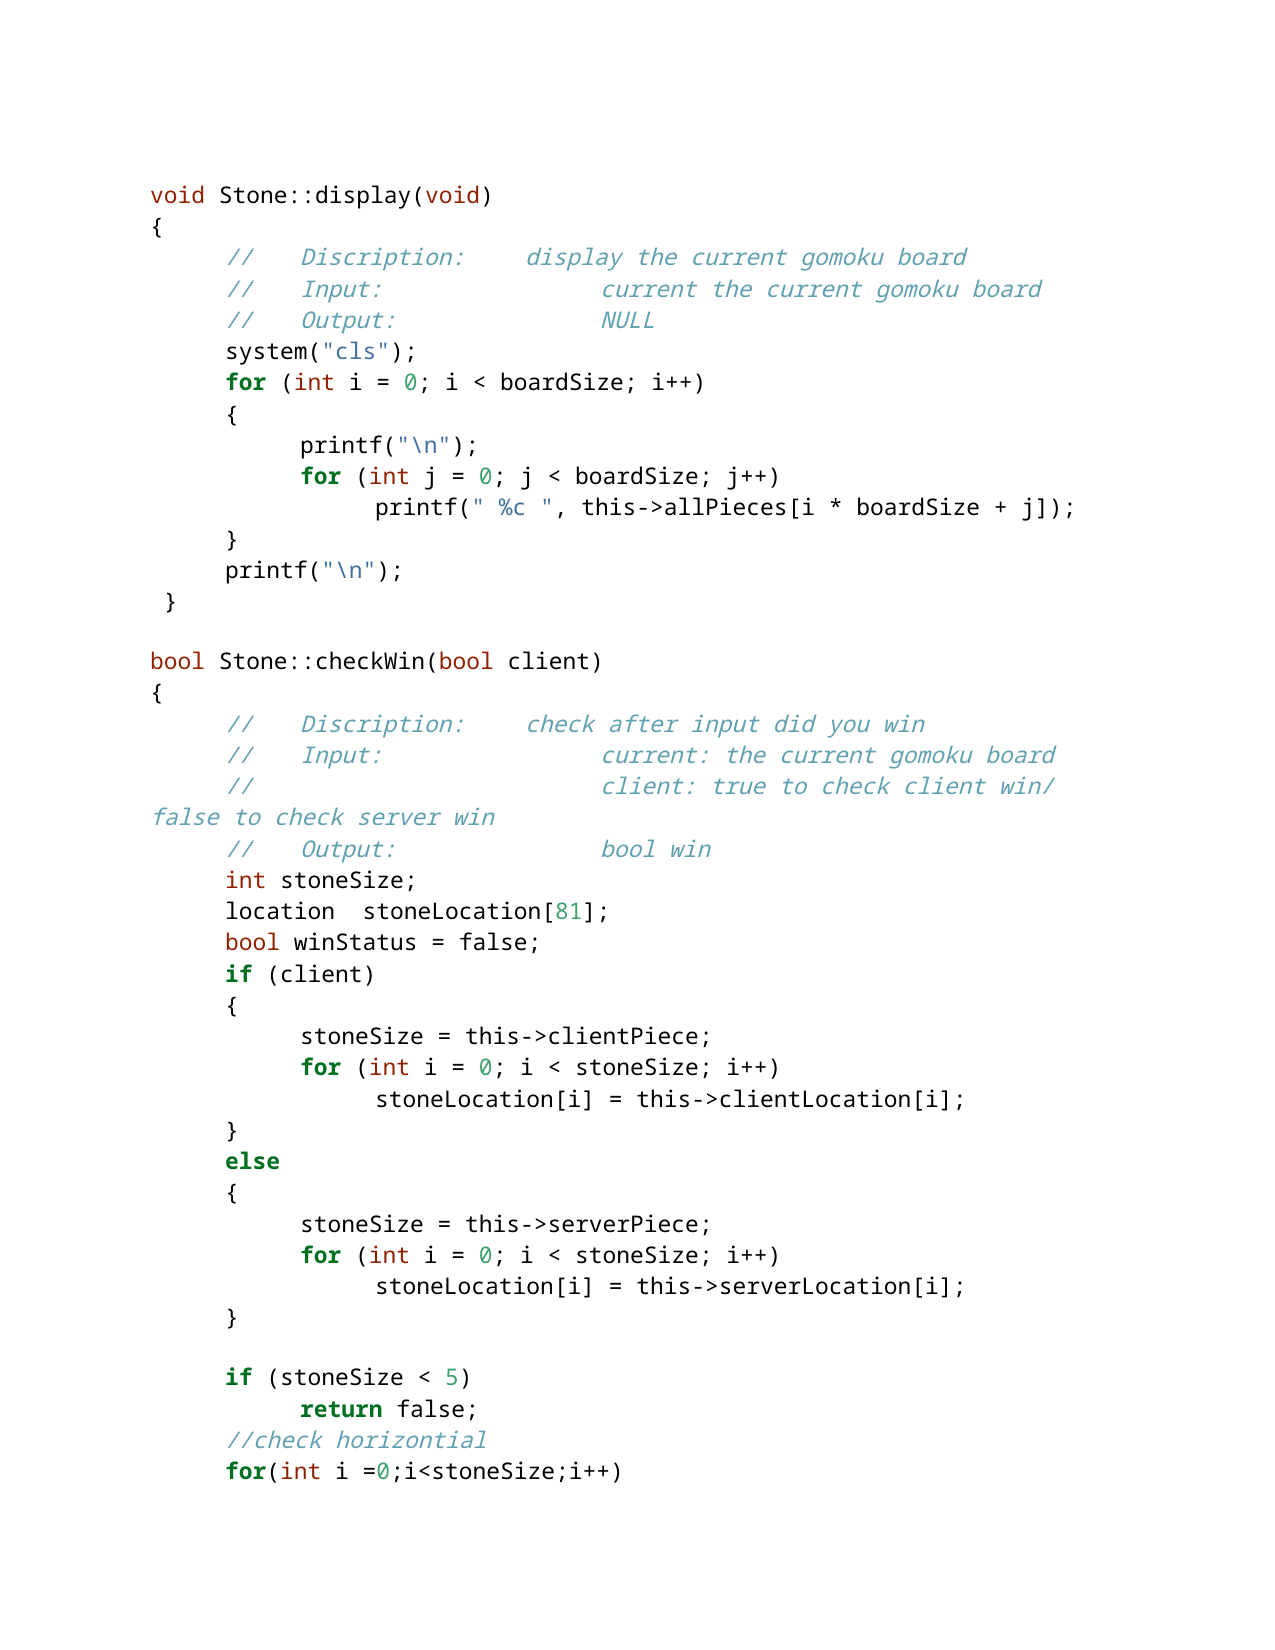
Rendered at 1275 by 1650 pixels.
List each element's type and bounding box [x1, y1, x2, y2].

text [150, 150, 1125, 1486]
